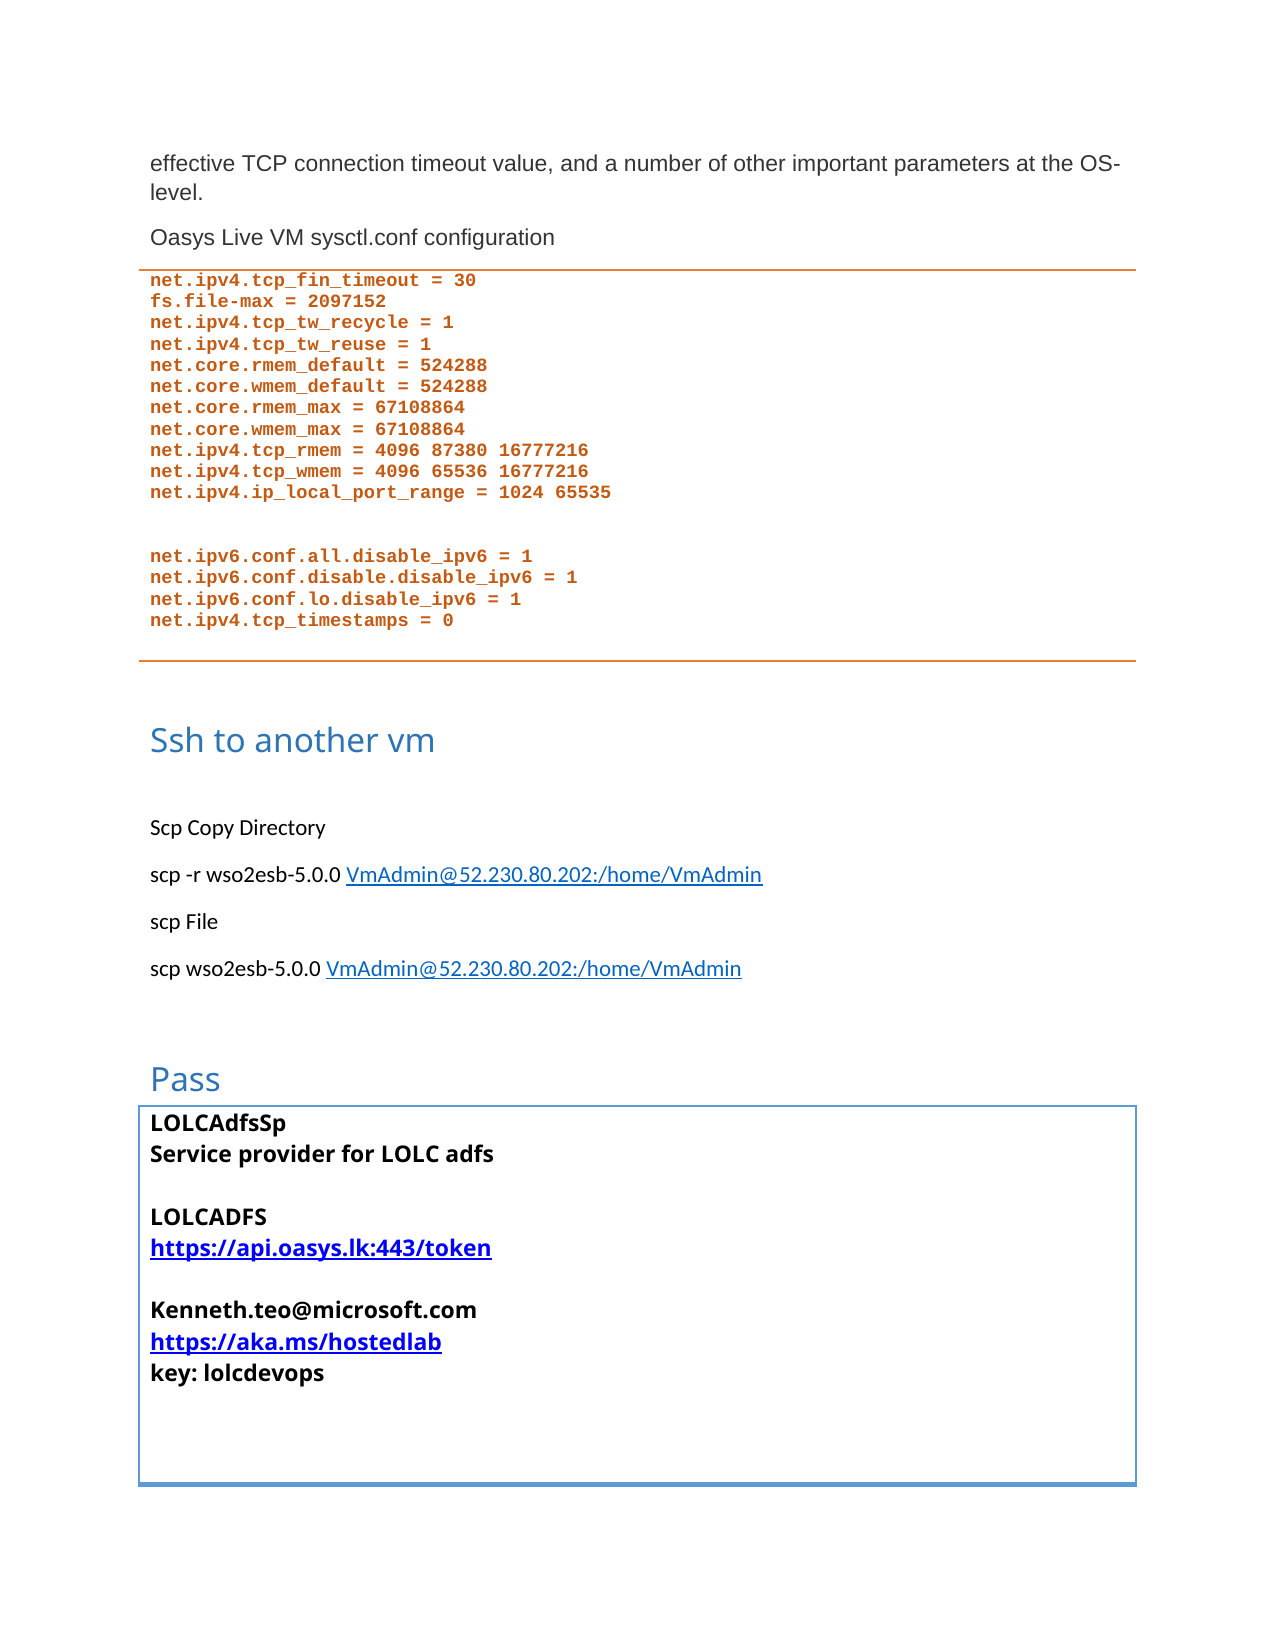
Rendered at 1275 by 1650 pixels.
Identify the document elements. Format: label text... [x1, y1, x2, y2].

table_header net.ipv4.tcp_fin_timeout = 30 fs.file-max = 2097152 net.ipv4.tcp_tw_recycle = 1 net.ipv4.tcp_tw_reuse = 1 net.core.rmem_default = 524288 net.core.wmem_default = 524288 net.core.rmem_max = 67108864 net.core.wmem_max = 67108864 net.ipv4.tcp_rmem = 4096 87380 16777216 net.ipv4.tcp_wmem = 4096 65536 16777216 net.ipv4.ip_local_port_range = 1024 65535 net.ipv6.conf.all.disable_ipv6 = 1 net.ipv6.conf.disable.disable_ipv6 = 1 net.ipv6.conf.lo.disable_ipv6 = 1 net.ipv4.tcp_timestamps = 0 [139, 271, 1136, 660]
subtitle Pass [150, 1056, 1125, 1101]
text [150, 150, 1125, 205]
subtitle Ssh to another vm [150, 717, 1125, 763]
text scp wso2esb-5.0.0 VmAdmin@52.230.80.202:/home/VmAdmin [150, 954, 1125, 982]
text Scp Copy Directory [150, 813, 1125, 841]
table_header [140, 1107, 1135, 1482]
text scp -r wso2esb-5.0.0 VmAdmin@52.230.80.202:/home/VmAdmin [150, 860, 1125, 888]
text scp File [150, 907, 1125, 935]
text Oasys Live VM sysctl.conf configuration [150, 223, 1125, 250]
